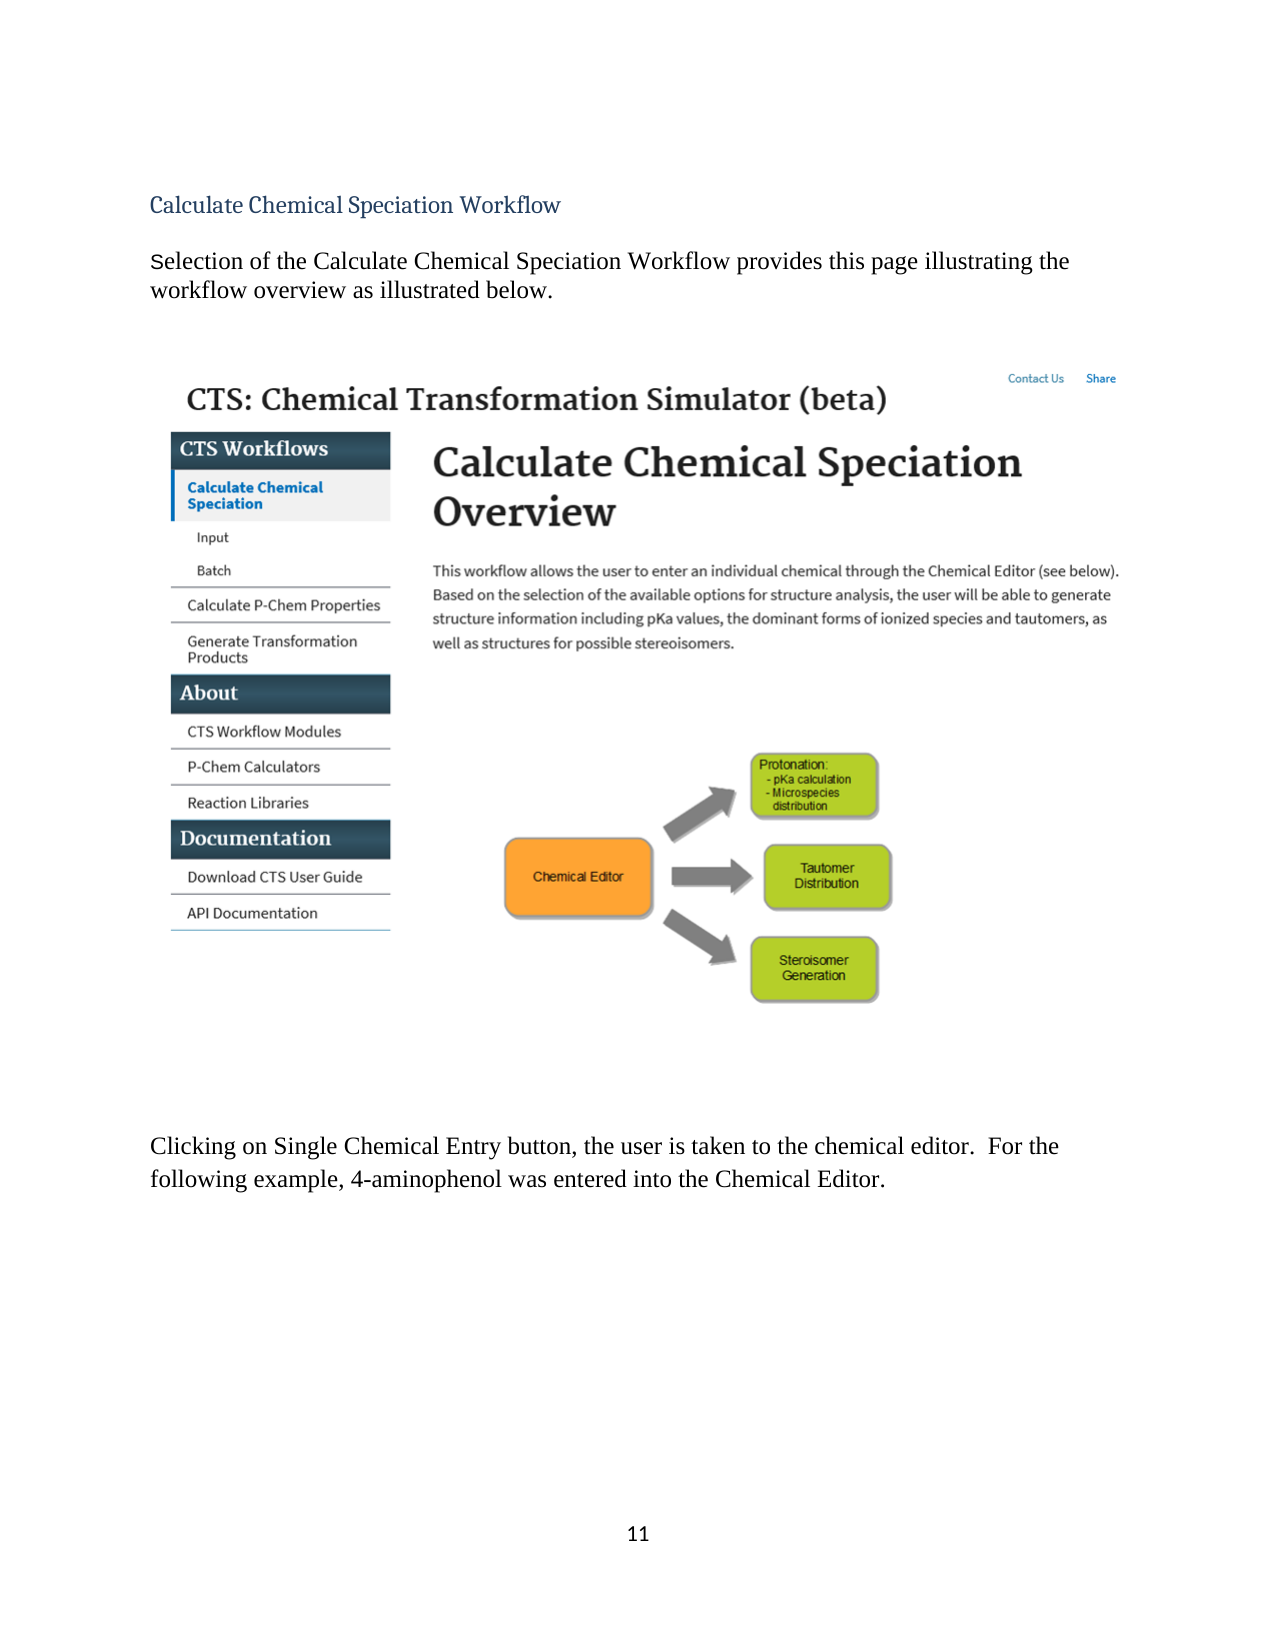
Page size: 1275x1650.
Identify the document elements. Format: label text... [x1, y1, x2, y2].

picture [150, 373, 1125, 1019]
subtitle Calculate Chemical Speciation Workflow [150, 191, 1125, 220]
text Selection of the Calculate Chemical Speciation Workflow provides this page illustrating the workflow overview as illustrated below. [150, 246, 1125, 303]
text Clicking on Single Chemical Entry button, the user is taken to the chemical editor. For the following example, 4-aminophenol was entered into the Chemical Editor. [150, 1131, 1125, 1193]
